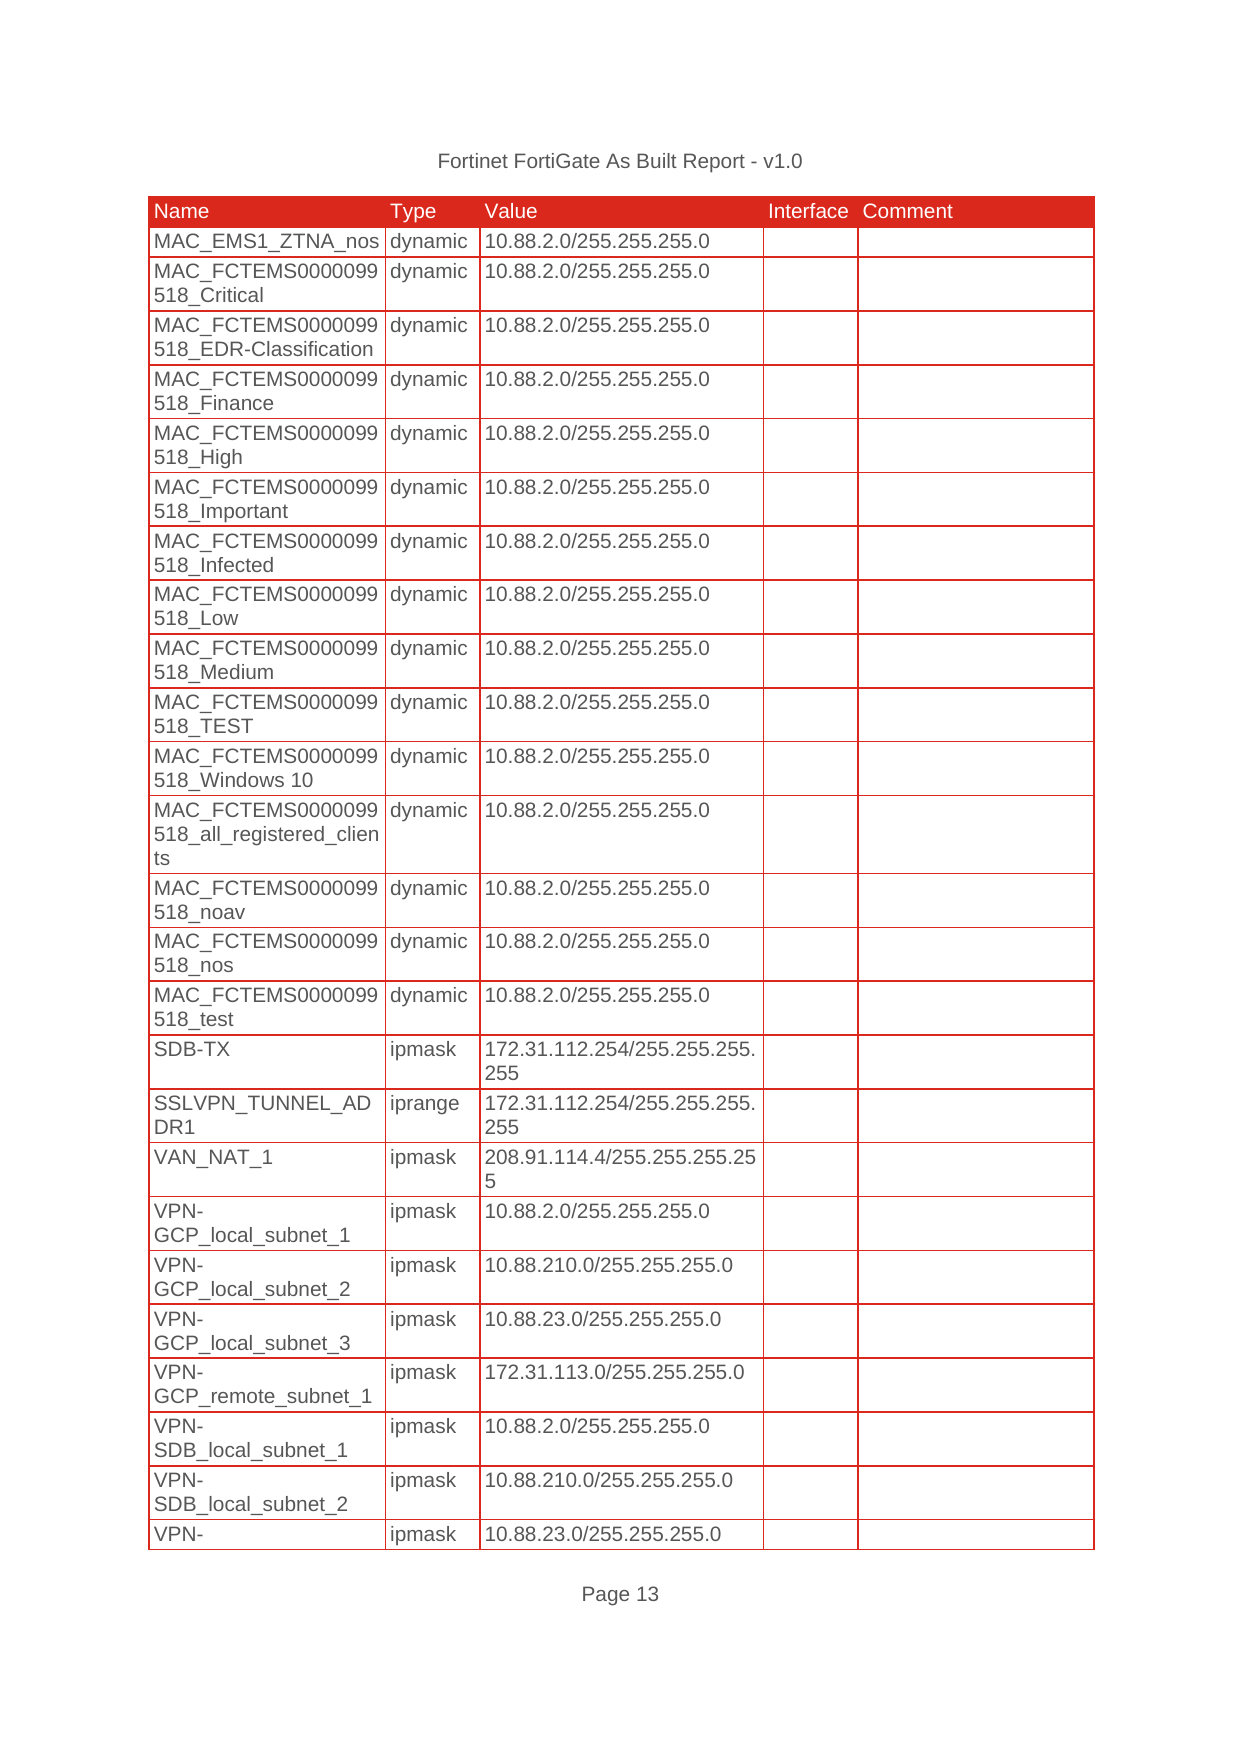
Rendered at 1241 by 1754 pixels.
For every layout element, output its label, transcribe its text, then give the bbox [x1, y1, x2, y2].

table_cell [859, 581, 1093, 633]
table_cell VPN-SDB_local_subnet_2 [150, 1467, 385, 1519]
table_cell [859, 874, 1093, 926]
table_cell [859, 1090, 1093, 1142]
table_cell [764, 1197, 857, 1249]
table_cell dynamic [386, 635, 479, 687]
table_cell [764, 742, 857, 795]
table_cell 10.88.210.0/255.255.255.0 [481, 1467, 763, 1519]
table_cell 10.88.2.0/255.255.255.0 [481, 312, 763, 364]
table_cell ipmask [386, 1467, 479, 1519]
table_cell [859, 1036, 1093, 1088]
table_cell ipmask [386, 1413, 479, 1465]
table_cell 10.88.2.0/255.255.255.0 [481, 635, 763, 687]
table_cell 10.88.2.0/255.255.255.0 [481, 982, 763, 1034]
table_cell dynamic [386, 874, 479, 926]
table_cell [859, 928, 1093, 980]
table_cell [859, 258, 1093, 310]
table_cell 10.88.2.0/255.255.255.0 [481, 366, 763, 418]
table_cell [764, 982, 857, 1034]
table_cell ipmask [386, 1143, 479, 1196]
table_cell [859, 1413, 1093, 1465]
table_cell [859, 312, 1093, 364]
table_cell [764, 1359, 857, 1411]
table_cell [859, 1143, 1093, 1196]
table_cell [764, 796, 857, 872]
table_cell MAC_FCTEMS0000099518_Low [150, 581, 385, 633]
table_cell [764, 1467, 857, 1519]
table_cell 10.88.2.0/255.255.255.0 [481, 419, 763, 472]
table_cell 10.88.2.0/255.255.255.0 [481, 742, 763, 795]
table_cell [859, 527, 1093, 579]
table_cell 10.88.2.0/255.255.255.0 [481, 874, 763, 926]
table_cell [859, 473, 1093, 525]
table_cell dynamic [386, 689, 479, 741]
table_cell 10.88.2.0/255.255.255.0 [481, 796, 763, 872]
table_cell 172.31.112.254/255.255.255.255 [481, 1036, 763, 1088]
table_cell [859, 366, 1093, 418]
table_cell [859, 689, 1093, 741]
table_header Type [386, 198, 479, 226]
table_cell 10.88.2.0/255.255.255.0 [481, 928, 763, 980]
table_cell [859, 419, 1093, 472]
table_cell 10.88.2.0/255.255.255.0 [481, 228, 763, 256]
table_cell [764, 1251, 857, 1303]
table_cell [764, 1036, 857, 1088]
table_cell ipmask [386, 1520, 479, 1549]
table_cell [764, 1305, 857, 1357]
table_cell [859, 1520, 1093, 1549]
table_cell MAC_FCTEMS0000099518_Important [150, 473, 385, 525]
table_cell MAC_FCTEMS0000099518_Infected [150, 527, 385, 579]
table_cell dynamic [386, 928, 479, 980]
table_cell dynamic [386, 312, 479, 364]
table_header Comment [859, 198, 1093, 226]
table_cell [764, 473, 857, 525]
table_header Name [150, 198, 385, 226]
table_cell 172.31.112.254/255.255.255.255 [481, 1090, 763, 1142]
table_cell 172.31.113.0/255.255.255.0 [481, 1359, 763, 1411]
table_cell [764, 419, 857, 472]
table_cell dynamic [386, 581, 479, 633]
table_cell MAC_FCTEMS0000099518_nos [150, 928, 385, 980]
table_cell dynamic [386, 742, 479, 795]
table_cell [764, 228, 857, 256]
table_cell [859, 635, 1093, 687]
table_cell MAC_FCTEMS0000099518_TEST [150, 689, 385, 741]
table_cell [764, 1090, 857, 1142]
table_cell [859, 796, 1093, 872]
table_cell [859, 1467, 1093, 1519]
table_cell 10.88.2.0/255.255.255.0 [481, 527, 763, 579]
table_cell [764, 312, 857, 364]
table_cell ipmask [386, 1251, 479, 1303]
table_cell VPN-GCP_remote_subnet_1 [150, 1359, 385, 1411]
table_cell [764, 1520, 857, 1549]
table_cell 10.88.2.0/255.255.255.0 [481, 689, 763, 741]
table_cell dynamic [386, 982, 479, 1034]
table_cell SSLVPN_TUNNEL_ADDR1 [150, 1090, 385, 1142]
table_cell dynamic [386, 228, 479, 256]
table_cell MAC_FCTEMS0000099518_test [150, 982, 385, 1034]
table_cell dynamic [386, 419, 479, 472]
table_cell MAC_FCTEMS0000099518_Critical [150, 258, 385, 310]
table_cell [764, 581, 857, 633]
table_cell MAC_EMS1_ZTNA_nos [150, 228, 385, 256]
table_cell [859, 1305, 1093, 1357]
table_cell 10.88.23.0/255.255.255.0 [481, 1305, 763, 1357]
table_cell VPN-SDB_local_subnet_1 [150, 1413, 385, 1465]
table_cell [859, 742, 1093, 795]
table_cell [764, 928, 857, 980]
table_cell MAC_FCTEMS0000099518_all_registered_clients [150, 796, 385, 872]
table_cell [764, 1413, 857, 1465]
table_cell MAC_FCTEMS0000099518_Medium [150, 635, 385, 687]
table_cell ipmask [386, 1305, 479, 1357]
table_cell 10.88.2.0/255.255.255.0 [481, 581, 763, 633]
table_cell [764, 874, 857, 926]
table_cell VPN-SDB_local_subnet_3 [150, 1520, 385, 1549]
table_cell iprange [386, 1090, 479, 1142]
table_cell [859, 1197, 1093, 1249]
table_cell [859, 1251, 1093, 1303]
table_cell 10.88.210.0/255.255.255.0 [481, 1251, 763, 1303]
table_cell 10.88.2.0/255.255.255.0 [481, 1197, 763, 1249]
table_cell [764, 366, 857, 418]
table_cell dynamic [386, 527, 479, 579]
table_cell VPN-GCP_local_subnet_1 [150, 1197, 385, 1249]
table_cell 10.88.2.0/255.255.255.0 [481, 258, 763, 310]
table_cell [764, 527, 857, 579]
table_cell VPN-GCP_local_subnet_3 [150, 1305, 385, 1357]
table_cell MAC_FCTEMS0000099518_noav [150, 874, 385, 926]
table_cell dynamic [386, 366, 479, 418]
table_cell 10.88.23.0/255.255.255.0 [481, 1520, 763, 1549]
table_cell ipmask [386, 1197, 479, 1249]
table_cell 10.88.2.0/255.255.255.0 [481, 473, 763, 525]
table_cell [764, 258, 857, 310]
table_cell ipmask [386, 1036, 479, 1088]
table_cell [764, 635, 857, 687]
table_cell dynamic [386, 258, 479, 310]
table_cell [859, 1359, 1093, 1411]
table_cell dynamic [386, 796, 479, 872]
table_header Interface [764, 198, 857, 226]
table_cell 208.91.114.4/255.255.255.255 [481, 1143, 763, 1196]
table_cell 10.88.2.0/255.255.255.0 [481, 1413, 763, 1465]
table_cell [764, 1143, 857, 1196]
table_cell VAN_NAT_1 [150, 1143, 385, 1196]
table_cell MAC_FCTEMS0000099518_Finance [150, 366, 385, 418]
table_cell MAC_FCTEMS0000099518_High [150, 419, 385, 472]
table_cell SDB-TX [150, 1036, 385, 1088]
table_cell [764, 689, 857, 741]
table_cell [859, 982, 1093, 1034]
table_cell [859, 228, 1093, 256]
table_cell VPN-GCP_local_subnet_2 [150, 1251, 385, 1303]
table_cell MAC_FCTEMS0000099518_Windows 10 [150, 742, 385, 795]
table_cell ipmask [386, 1359, 479, 1411]
table_cell dynamic [386, 473, 479, 525]
table_cell MAC_FCTEMS0000099518_EDR-Classification [150, 312, 385, 364]
table_header Value [481, 198, 763, 226]
